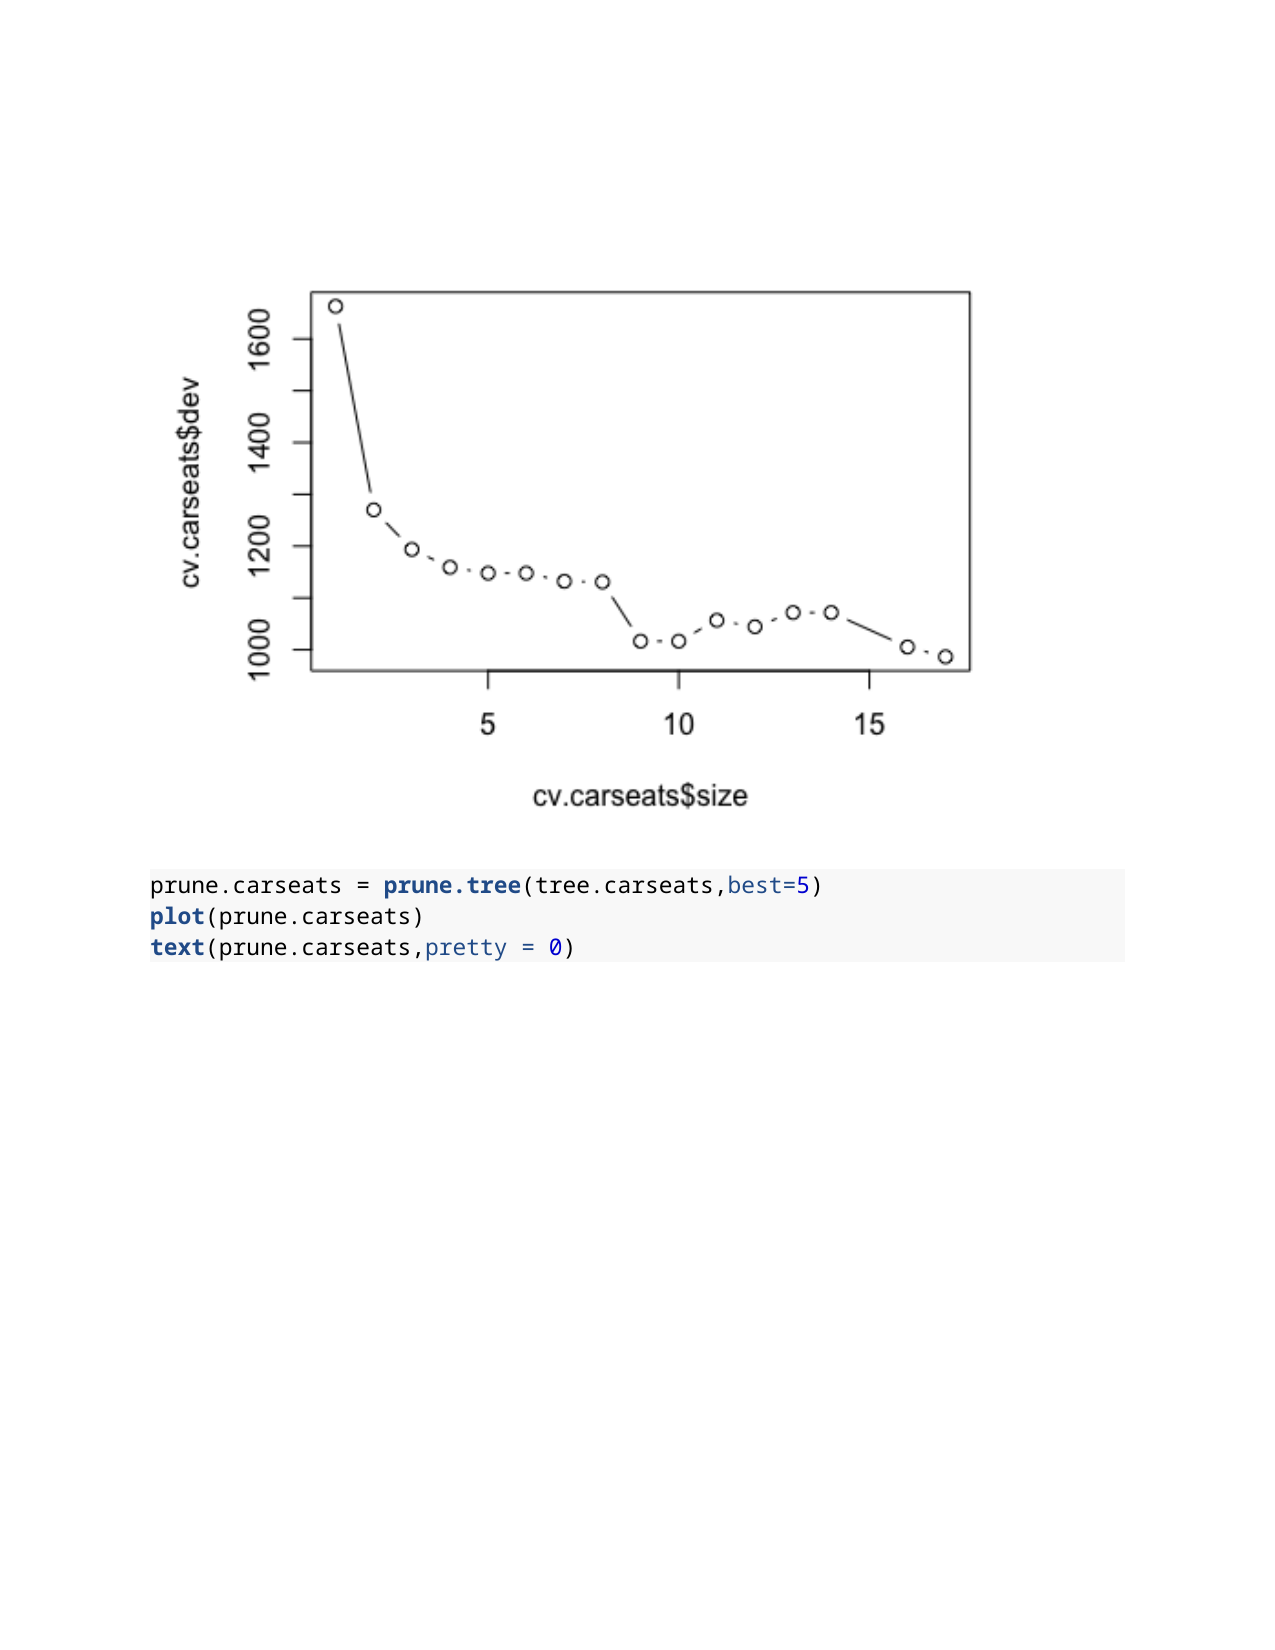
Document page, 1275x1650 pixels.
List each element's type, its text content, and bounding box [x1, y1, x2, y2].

picture [168, 150, 1044, 850]
text prune.carseats = prune.tree(tree.carseats,best=5) plot(prune.carseats) text(prune.carseats,pretty = 0) [425, 869, 1125, 962]
